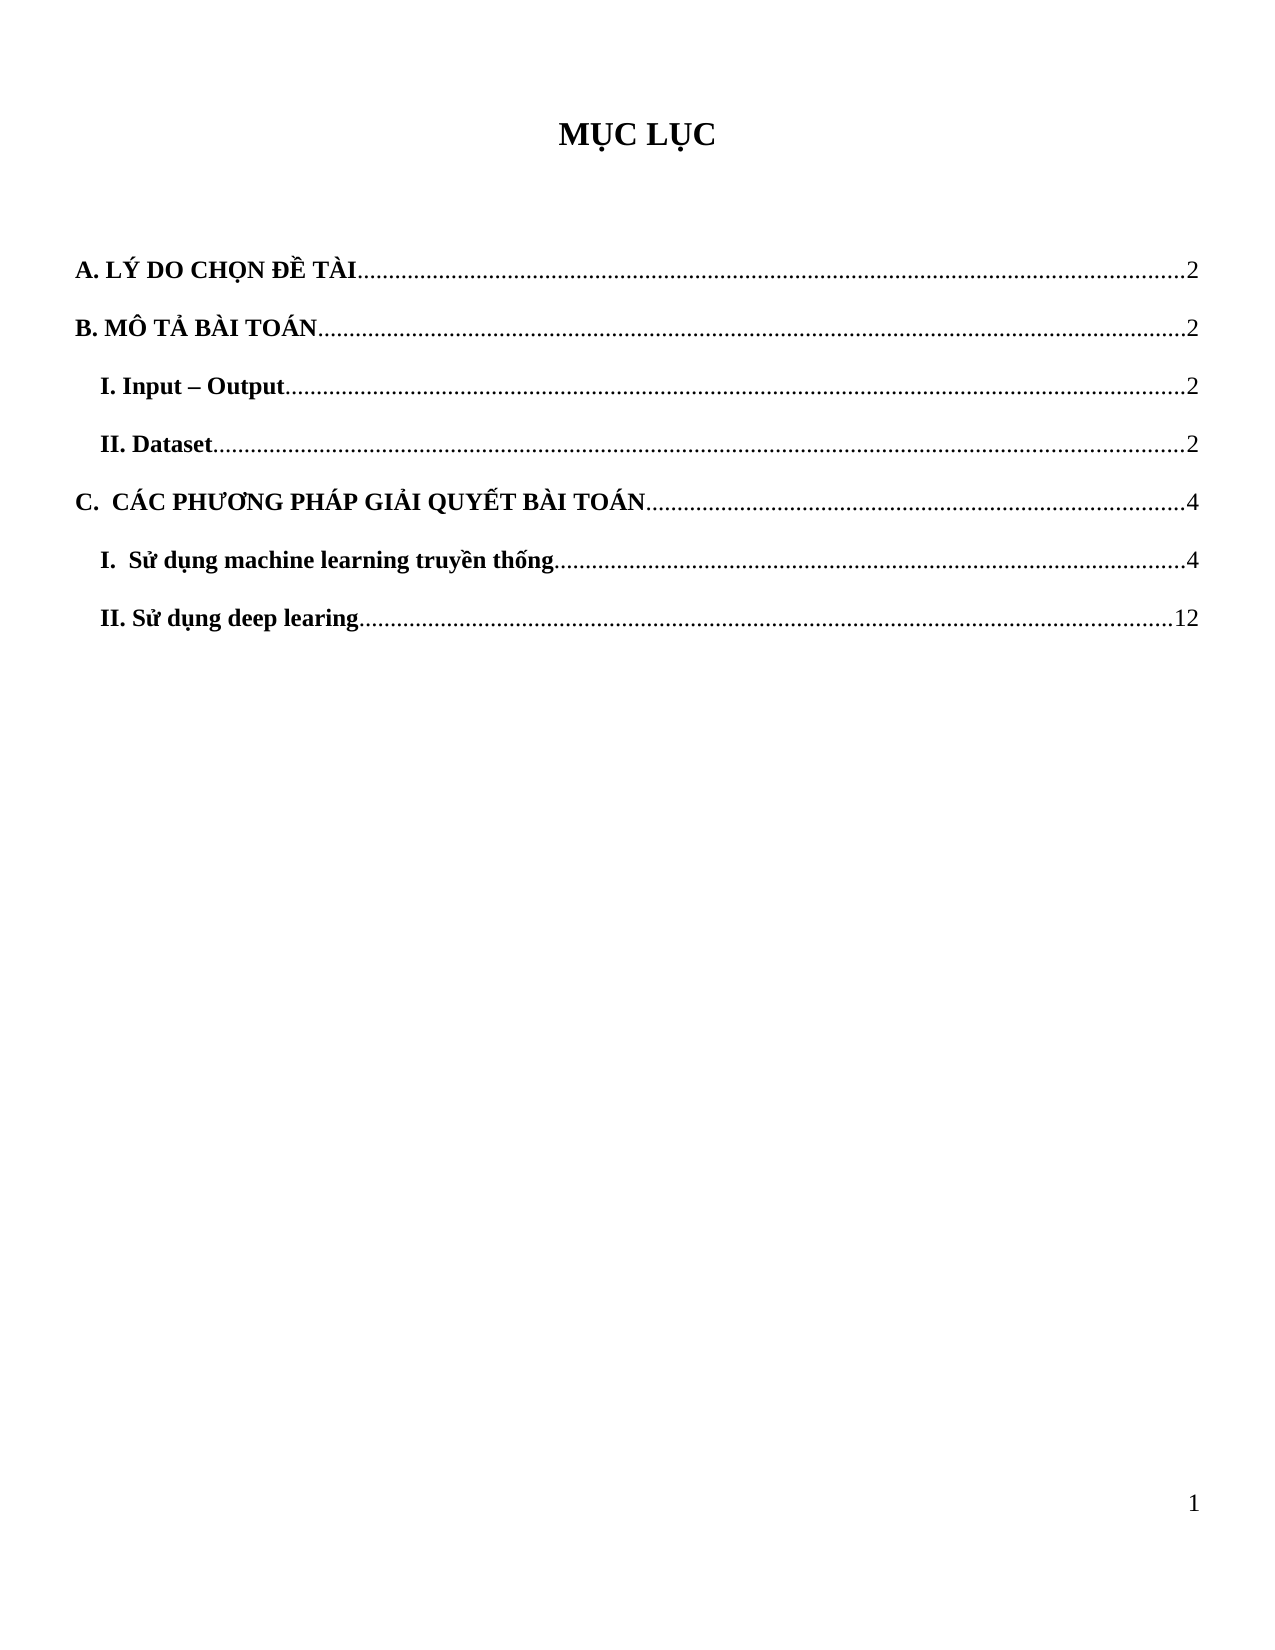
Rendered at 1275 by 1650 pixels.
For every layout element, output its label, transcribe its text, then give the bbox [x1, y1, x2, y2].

text MỤC LỤC [75, 114, 1200, 152]
